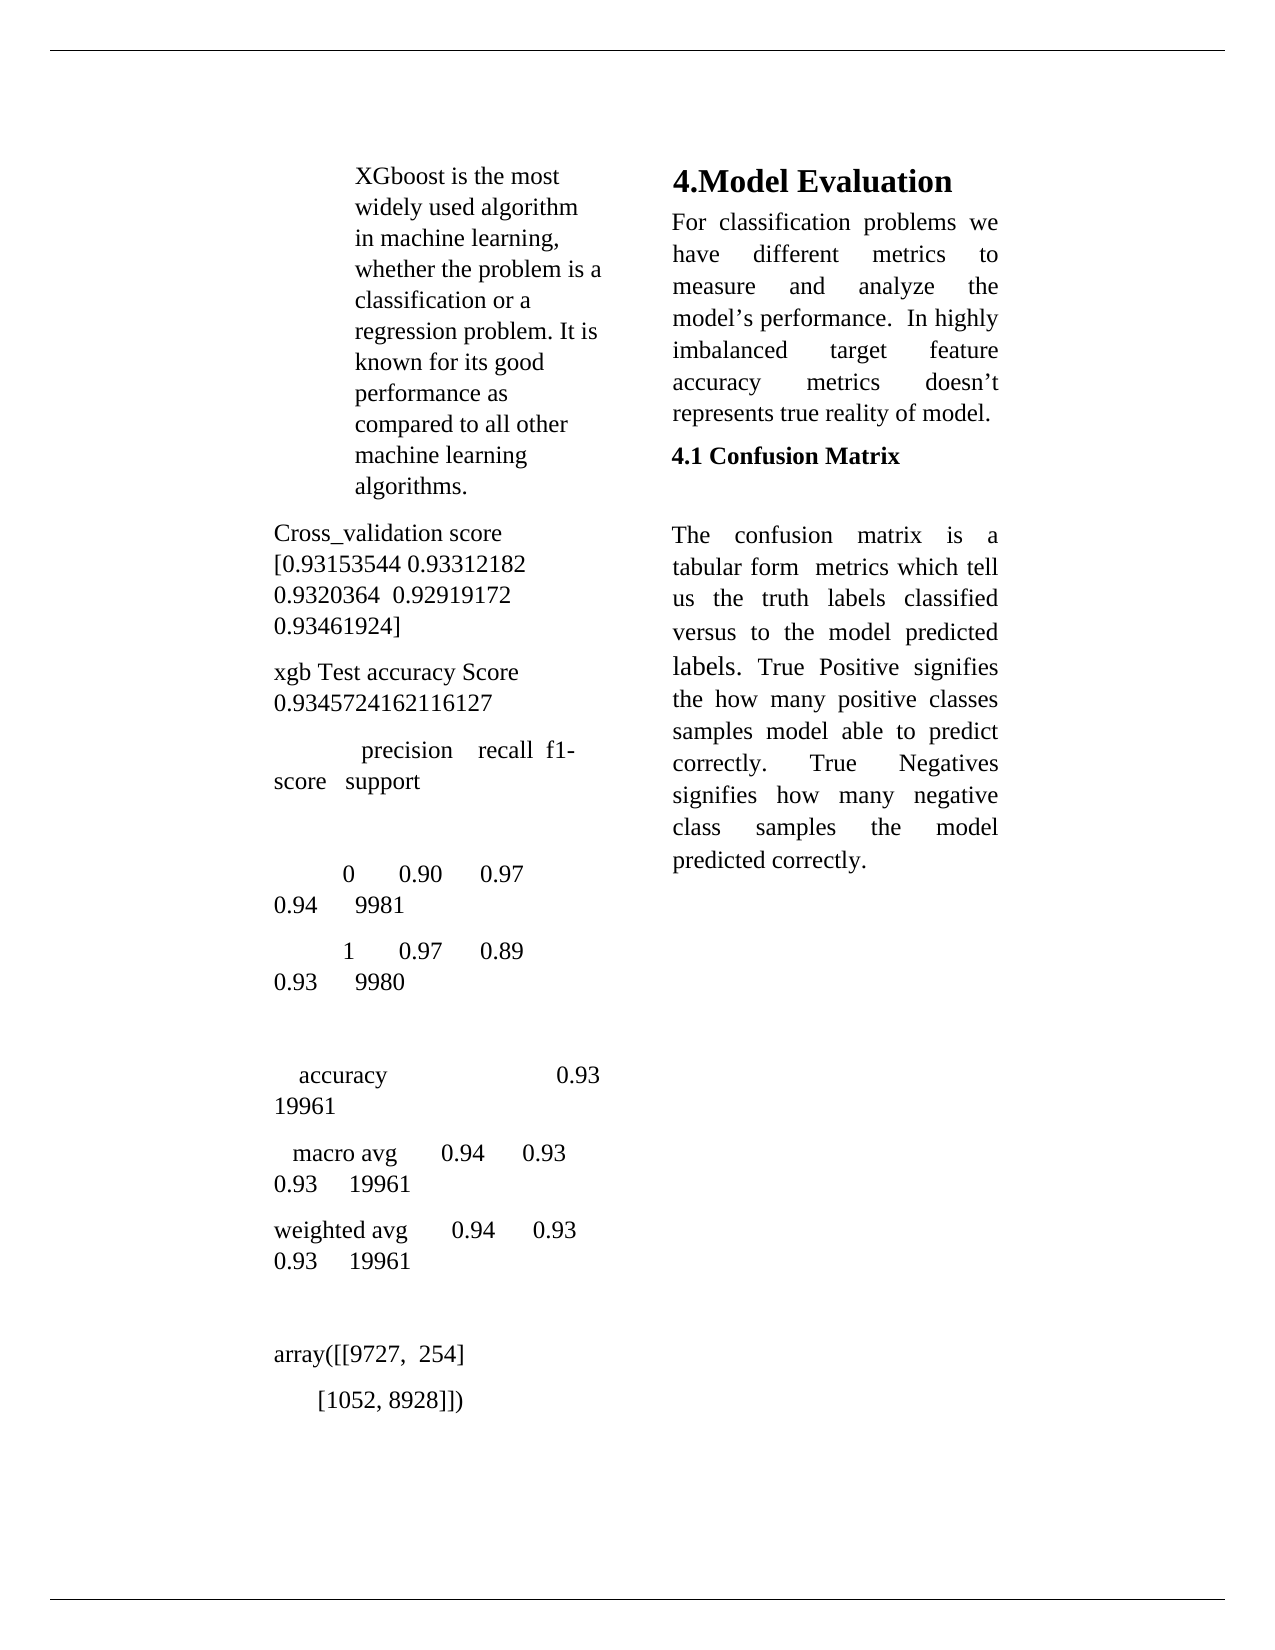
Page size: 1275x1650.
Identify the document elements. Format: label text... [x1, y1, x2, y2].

subtitle 4.Model Evaluation [673, 161, 998, 199]
text For classification problems we have different metrics to measure and analyze the model’s performance. In highly imbalanced target feature accuracy metrics doesn’t represents true reality of model. [671, 207, 999, 427]
text Cross_validation score [0.93153544 0.93312182 0.9320364 0.92919172 0.93461924] [274, 518, 602, 639]
text array([[9727, 254] [274, 1339, 602, 1368]
text xgb Test accuracy Score 0.9345724162116127 [274, 657, 602, 717]
text macro avg 0.94 0.93 0.93 19961 [274, 1138, 602, 1197]
text 0 0.90 0.97 0.94 9981 [274, 859, 602, 918]
text [1052, 8928]]) [274, 1386, 602, 1414]
text 4.1 Confusion Matrix [671, 441, 971, 470]
text 1 0.97 0.89 0.93 9980 [274, 936, 602, 996]
text accuracy 0.93 19961 [274, 1060, 602, 1120]
text XGboost is the most widely used algorithm in machine learning, whether the problem is a classification or a regression problem. It is known for its good performance as compared to all other machine learning algorithms. [354, 161, 602, 500]
text weighted avg 0.94 0.93 0.93 19961 [274, 1215, 602, 1275]
text The confusion matrix is a tabular form metrics which tell us the truth labels classified versus to the model predicted labels. True Positive signifies the how many positive classes samples model able to predict correctly. True Negatives signifies how many negative class samples the model predicted correctly. [671, 520, 999, 875]
text precision recall f1-score support [274, 735, 602, 794]
